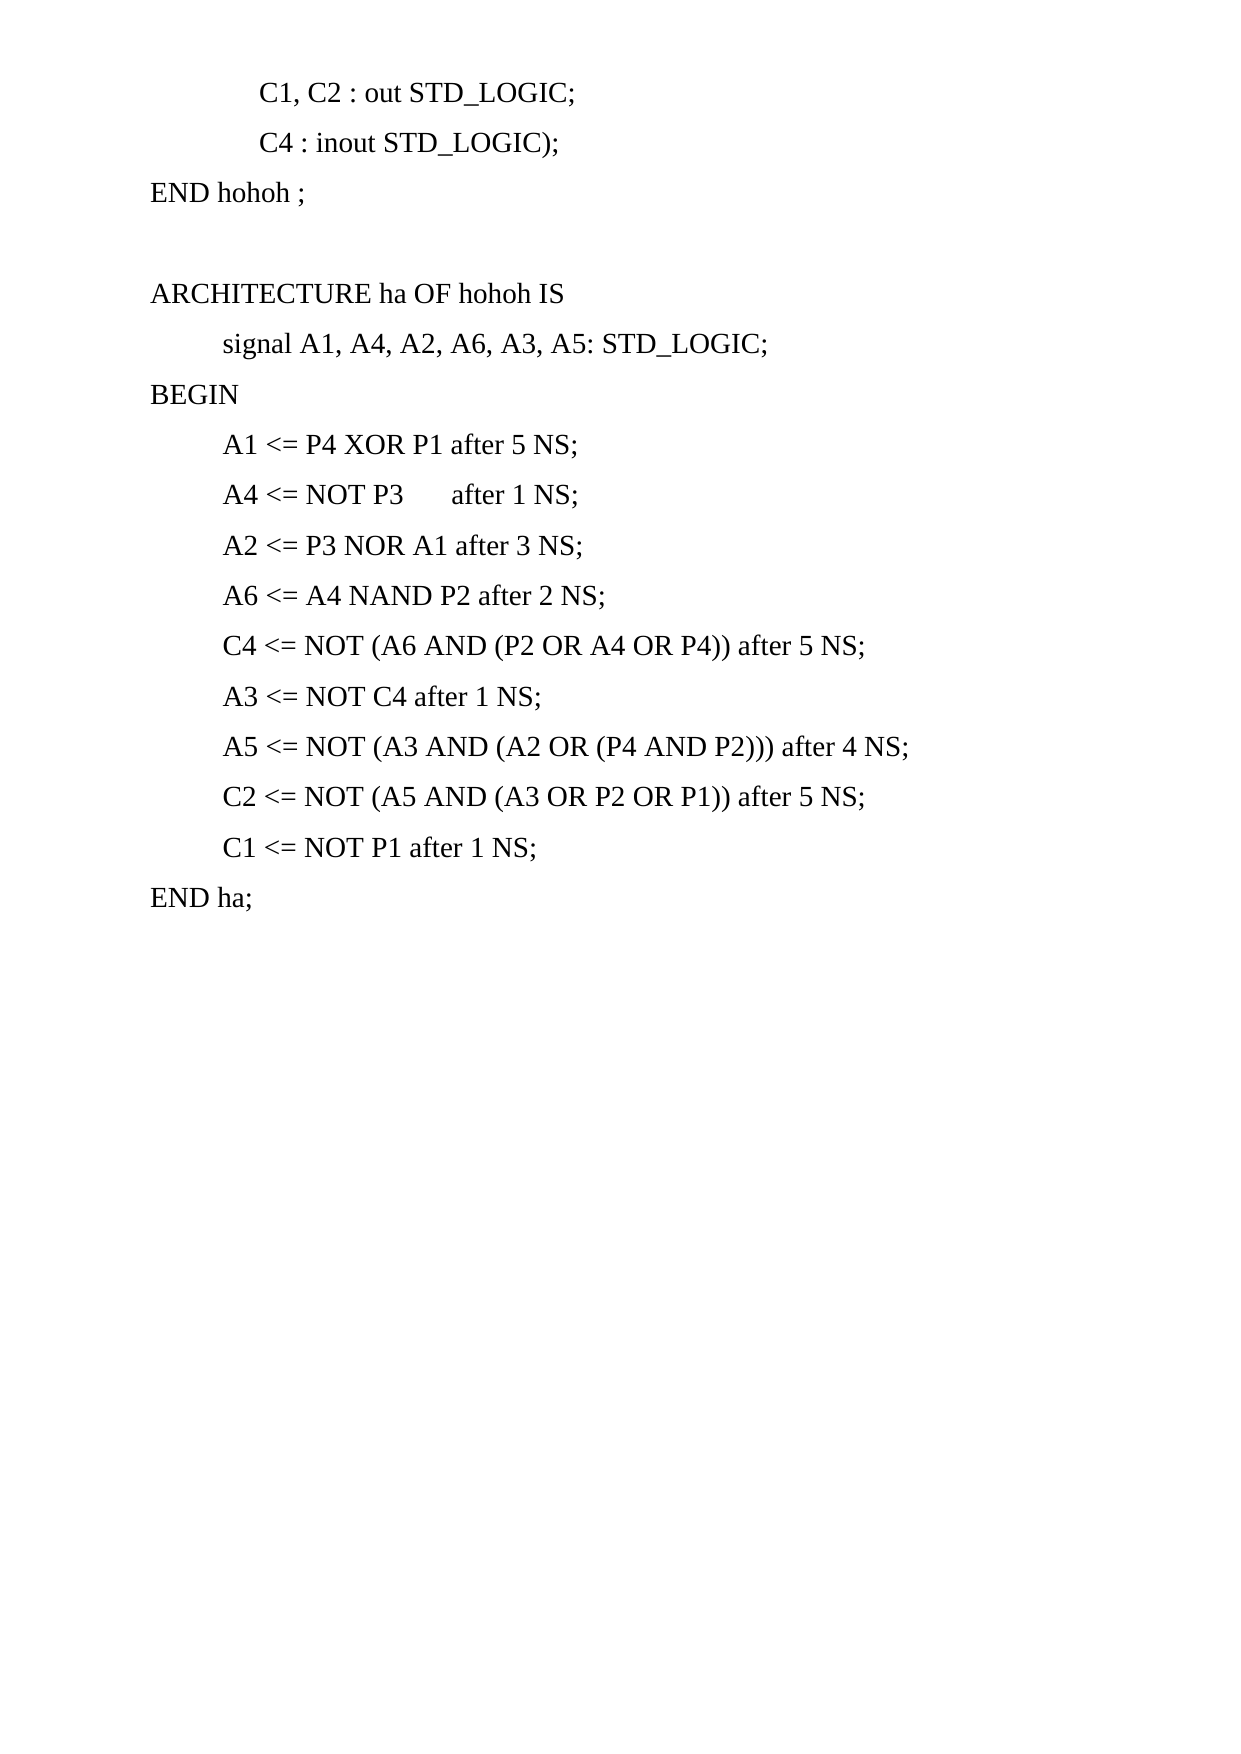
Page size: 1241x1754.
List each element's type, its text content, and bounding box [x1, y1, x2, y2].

list BEGIN [150, 377, 1165, 410]
list C4 : inout STD_LOGIC); [150, 125, 1165, 159]
list END hohoh ; [150, 176, 1165, 209]
list signal A1, A4, A2, A6, A3, A5: STD_LOGIC; [150, 327, 1165, 360]
list C1, C2 : out STD_LOGIC; [150, 75, 1165, 108]
list A4 <= NOT P3 after 1 NS; [150, 477, 1165, 511]
list A5 <= NOT (A3 AND (A2 OR (P4 AND P2))) after 4 NS; [150, 729, 1165, 763]
list A6 <= A4 NAND P2 after 2 NS; [150, 578, 1165, 612]
list C4 <= NOT (A6 AND (P2 OR A4 OR P4)) after 5 NS; [150, 628, 1165, 662]
list C2 <= NOT (A5 AND (A3 OR P2 OR P1)) after 5 NS; [150, 779, 1165, 813]
list A2 <= P3 NOR A1 after 3 NS; [150, 528, 1165, 561]
list A3 <= NOT C4 after 1 NS; [150, 679, 1165, 712]
list C1 <= NOT P1 after 1 NS; [150, 830, 1165, 863]
list ARCHITECTURE ha OF hohoh IS [150, 276, 1165, 310]
list END ha; [150, 880, 1165, 913]
list A1 <= P4 XOR P1 after 5 NS; [150, 427, 1165, 461]
